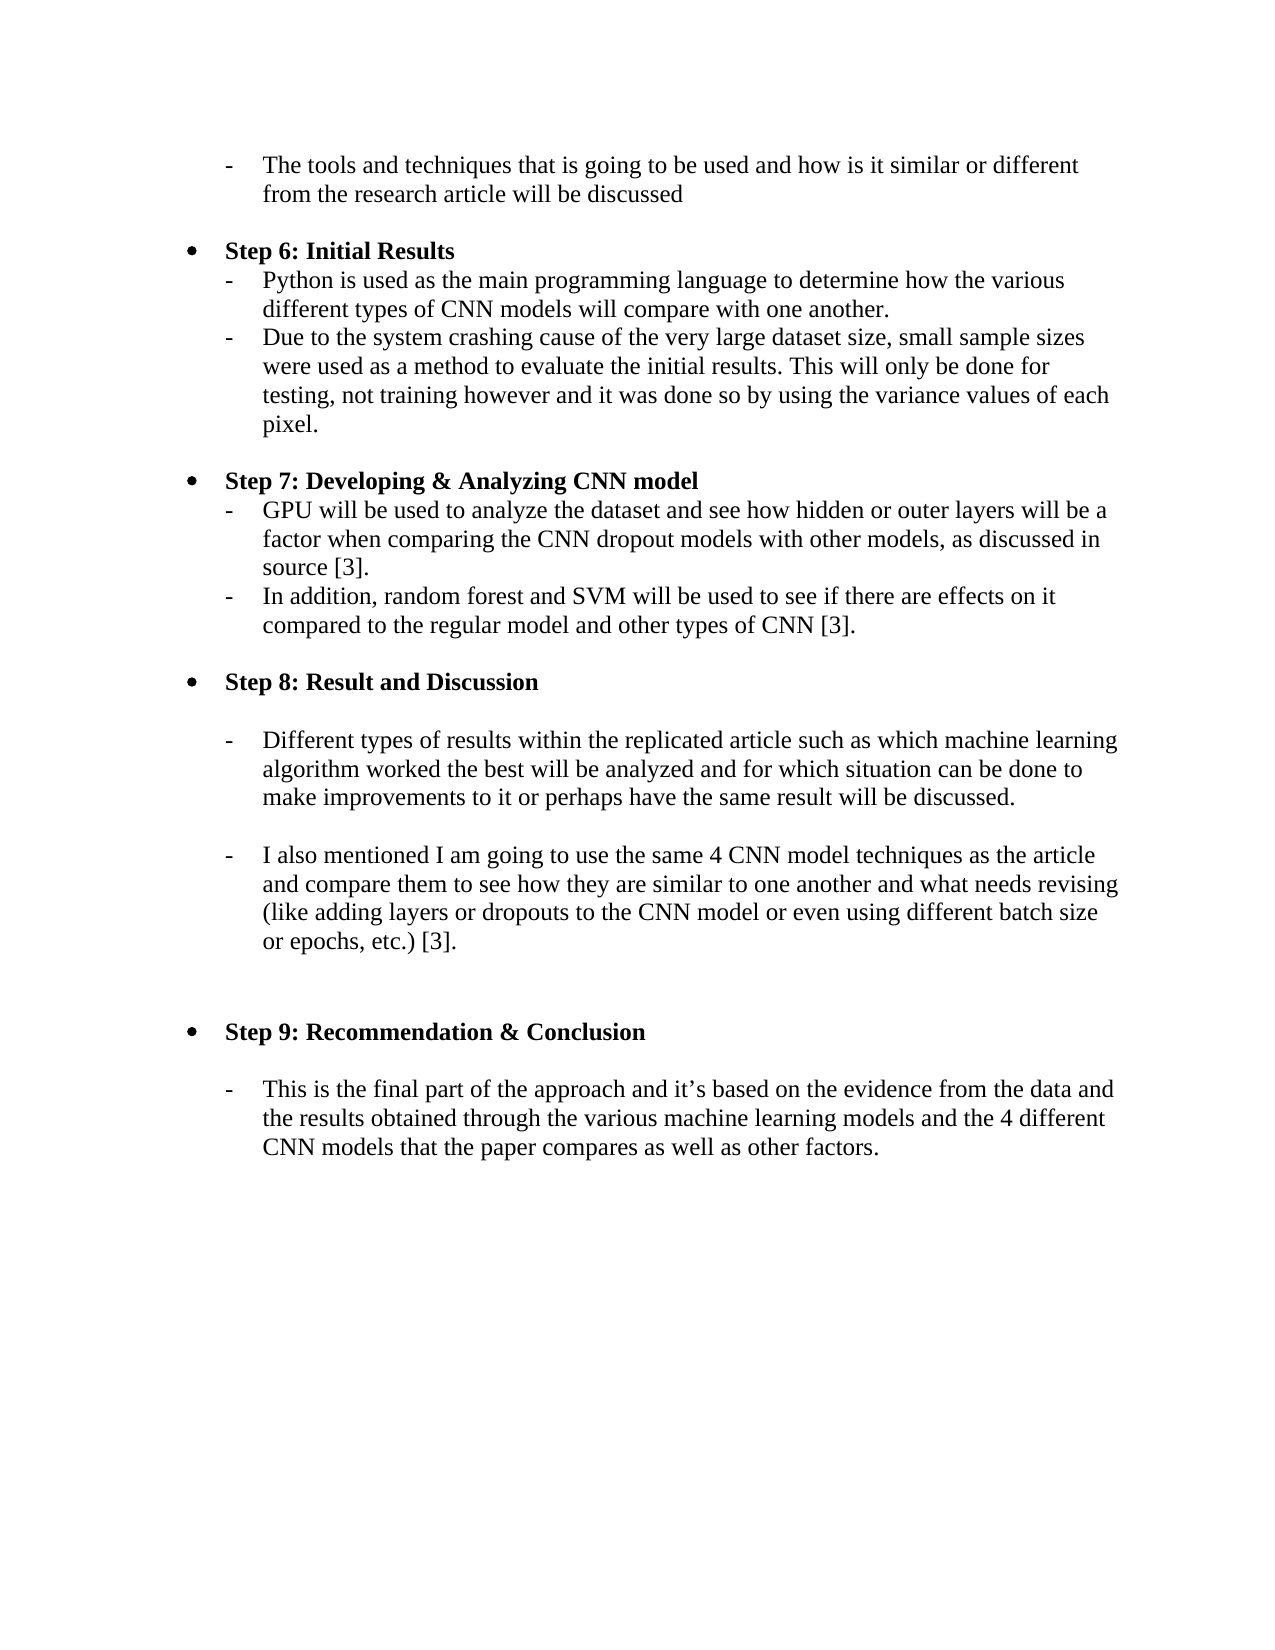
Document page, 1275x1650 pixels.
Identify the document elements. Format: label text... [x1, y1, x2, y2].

list Step 7: Developing & Analyzing CNN model [187, 466, 1125, 495]
list Different types of results within the replicated article such as which machine learning algorithm worked the best will be analyzed and for which situation can be done to make improvements to it or perhaps have the same result will be discussed. [225, 725, 1125, 811]
list The tools and techniques that is going to be used and how is it similar or different from the research article will be discussed [225, 150, 1125, 207]
list Step 6: Initial Results [187, 236, 1125, 265]
list In addition, random forest and SVM will be used to see if there are effects on it compared to the regular model and other types of CNN [3]. [225, 581, 1125, 639]
list GPU will be used to analyze the dataset and see how hidden or outer layers will be a factor when comparing the CNN dropout models with other models, as discussed in source [3]. [225, 495, 1125, 581]
list Step 9: Recommendation & Conclusion [187, 1017, 1125, 1046]
list Due to the system crashing cause of the very large dataset size, small sample sizes were used as a method to evaluate the initial results. This will only be done for testing, not training however and it was done so by using the variance values of each pixel. [225, 322, 1125, 437]
list Python is used as the main programming language to determine how the various different types of CNN models will compare with one another. [225, 265, 1125, 322]
list Step 8: Result and Discussion [187, 667, 1125, 696]
list This is the final part of the approach and it’s based on the evidence from the data and the results obtained through the various machine learning models and the 4 different CNN models that the paper compares as well as other factors. [225, 1074, 1125, 1161]
list I also mentioned I am going to use the same 4 CNN model techniques as the article and compare them to see how they are similar to one another and what needs revising (like adding layers or dropouts to the CNN model or even using different batch size or epochs, etc.) [3]. [225, 840, 1125, 955]
